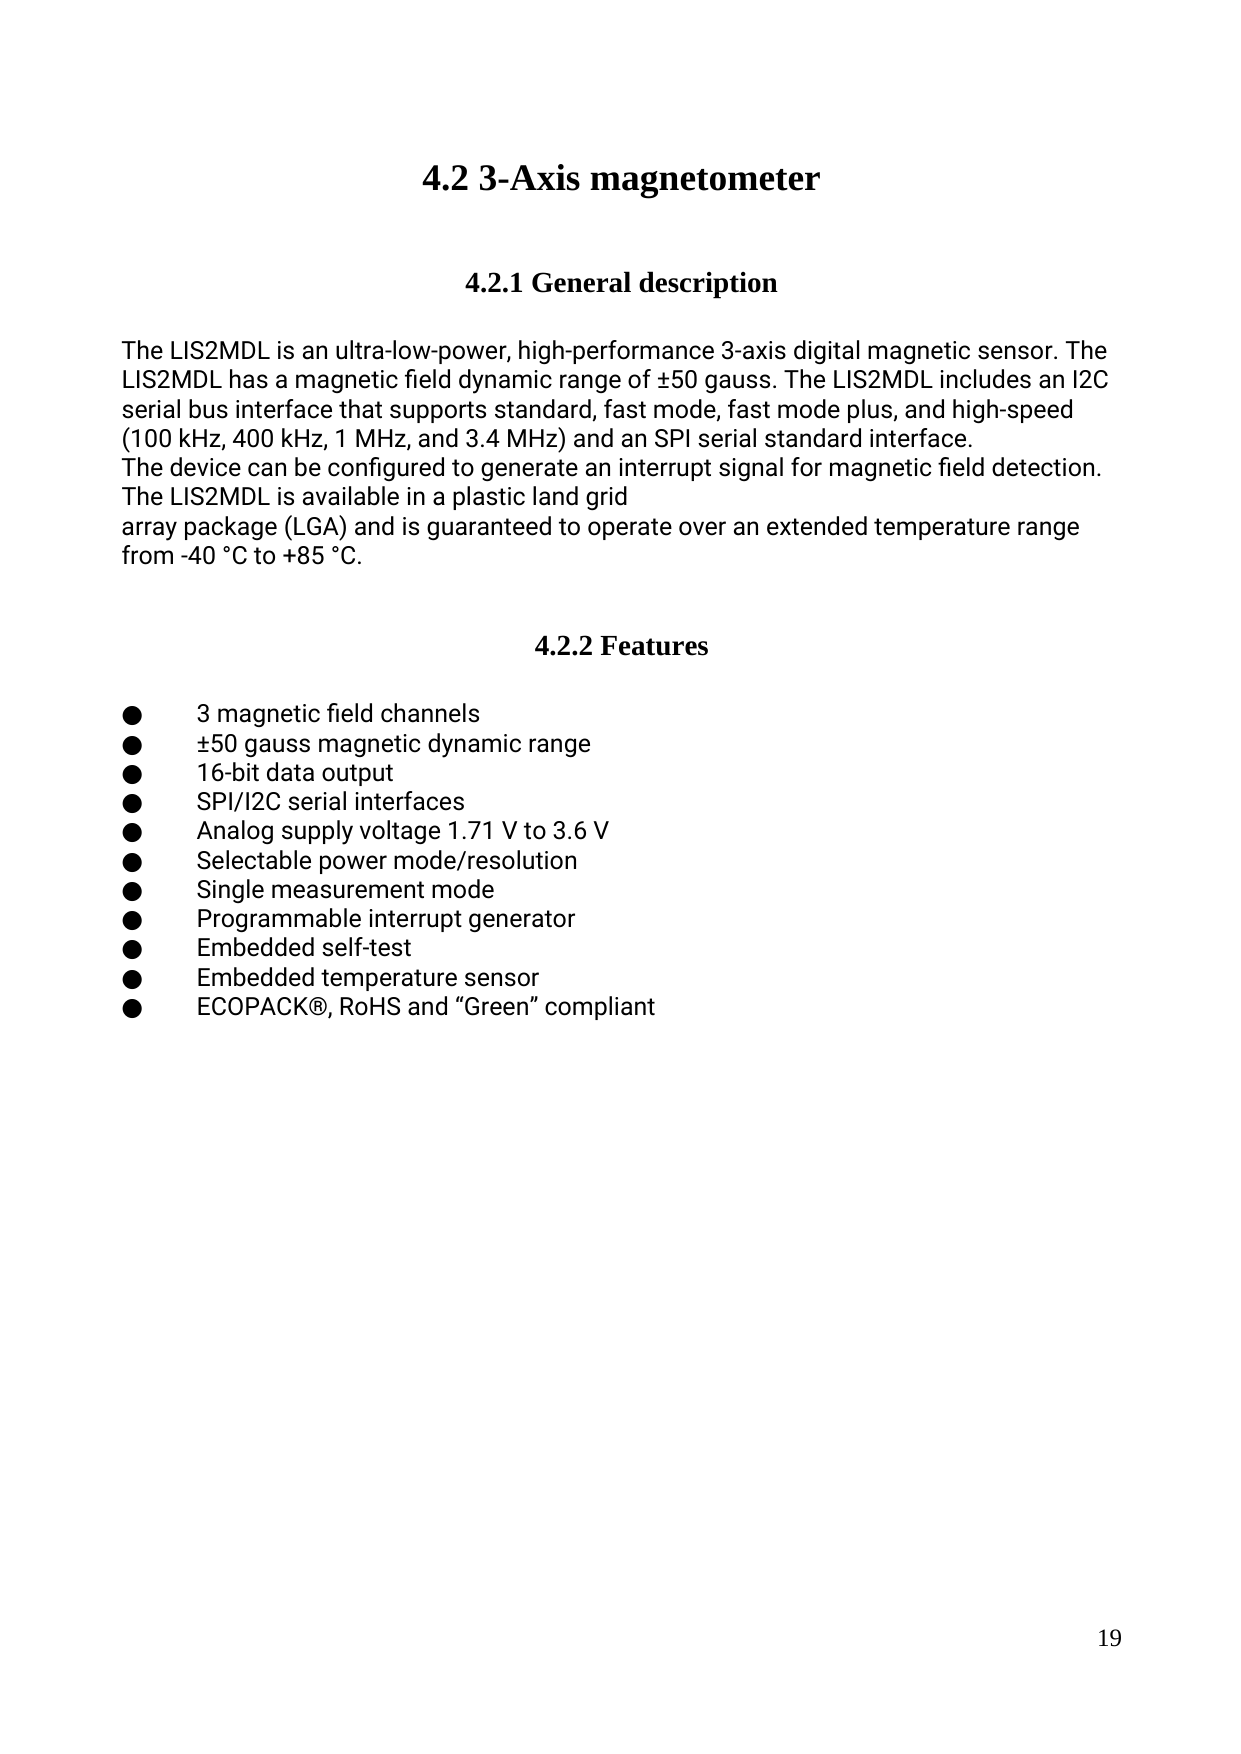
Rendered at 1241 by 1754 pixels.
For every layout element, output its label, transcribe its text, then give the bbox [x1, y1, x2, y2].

text array package (LGA) and is guaranteed to operate over an extended temperature range from -40 °C to +85 °C. [121, 512, 1122, 570]
list Programmable interrupt generator [121, 904, 1122, 934]
list 3 magnetic field channels [121, 699, 1122, 729]
list ECOPACK®, RoHS and “Green” compliant [121, 992, 1122, 1021]
list Selectable power mode/resolution [121, 846, 1122, 875]
list Embedded self-test [121, 934, 1122, 963]
text The LIS2MDL is an ultra-low-power, high-performance 3-axis digital magnetic sensor. The LIS2MDL has a magnetic field dynamic range of ±50 gauss. The LIS2MDL includes an I2C serial bus interface that supports standard, fast mode, fast mode plus, and high-speed (100 kHz, 400 kHz, 1 MHz, and 3.4 MHz) and an SPI serial standard interface. [121, 336, 1122, 453]
list SPI/I2C serial interfaces [121, 787, 1122, 817]
list Embedded temperature sensor [121, 963, 1122, 992]
subtitle 4.2.1 General description [121, 265, 1122, 299]
list 16-bit data output [121, 758, 1122, 787]
list Analog supply voltage 1.71 V to 3.6 V [121, 817, 1122, 846]
subtitle 4.2.2 Features [121, 628, 1122, 662]
list ±50 gauss magnetic dynamic range [121, 729, 1122, 758]
text The device can be configured to generate an interrupt signal for magnetic field detection. The LIS2MDL is available in a plastic land grid [121, 453, 1122, 512]
subtitle 4.2 3-Axis magnetometer [121, 155, 1122, 198]
list Single measurement mode [121, 875, 1122, 904]
